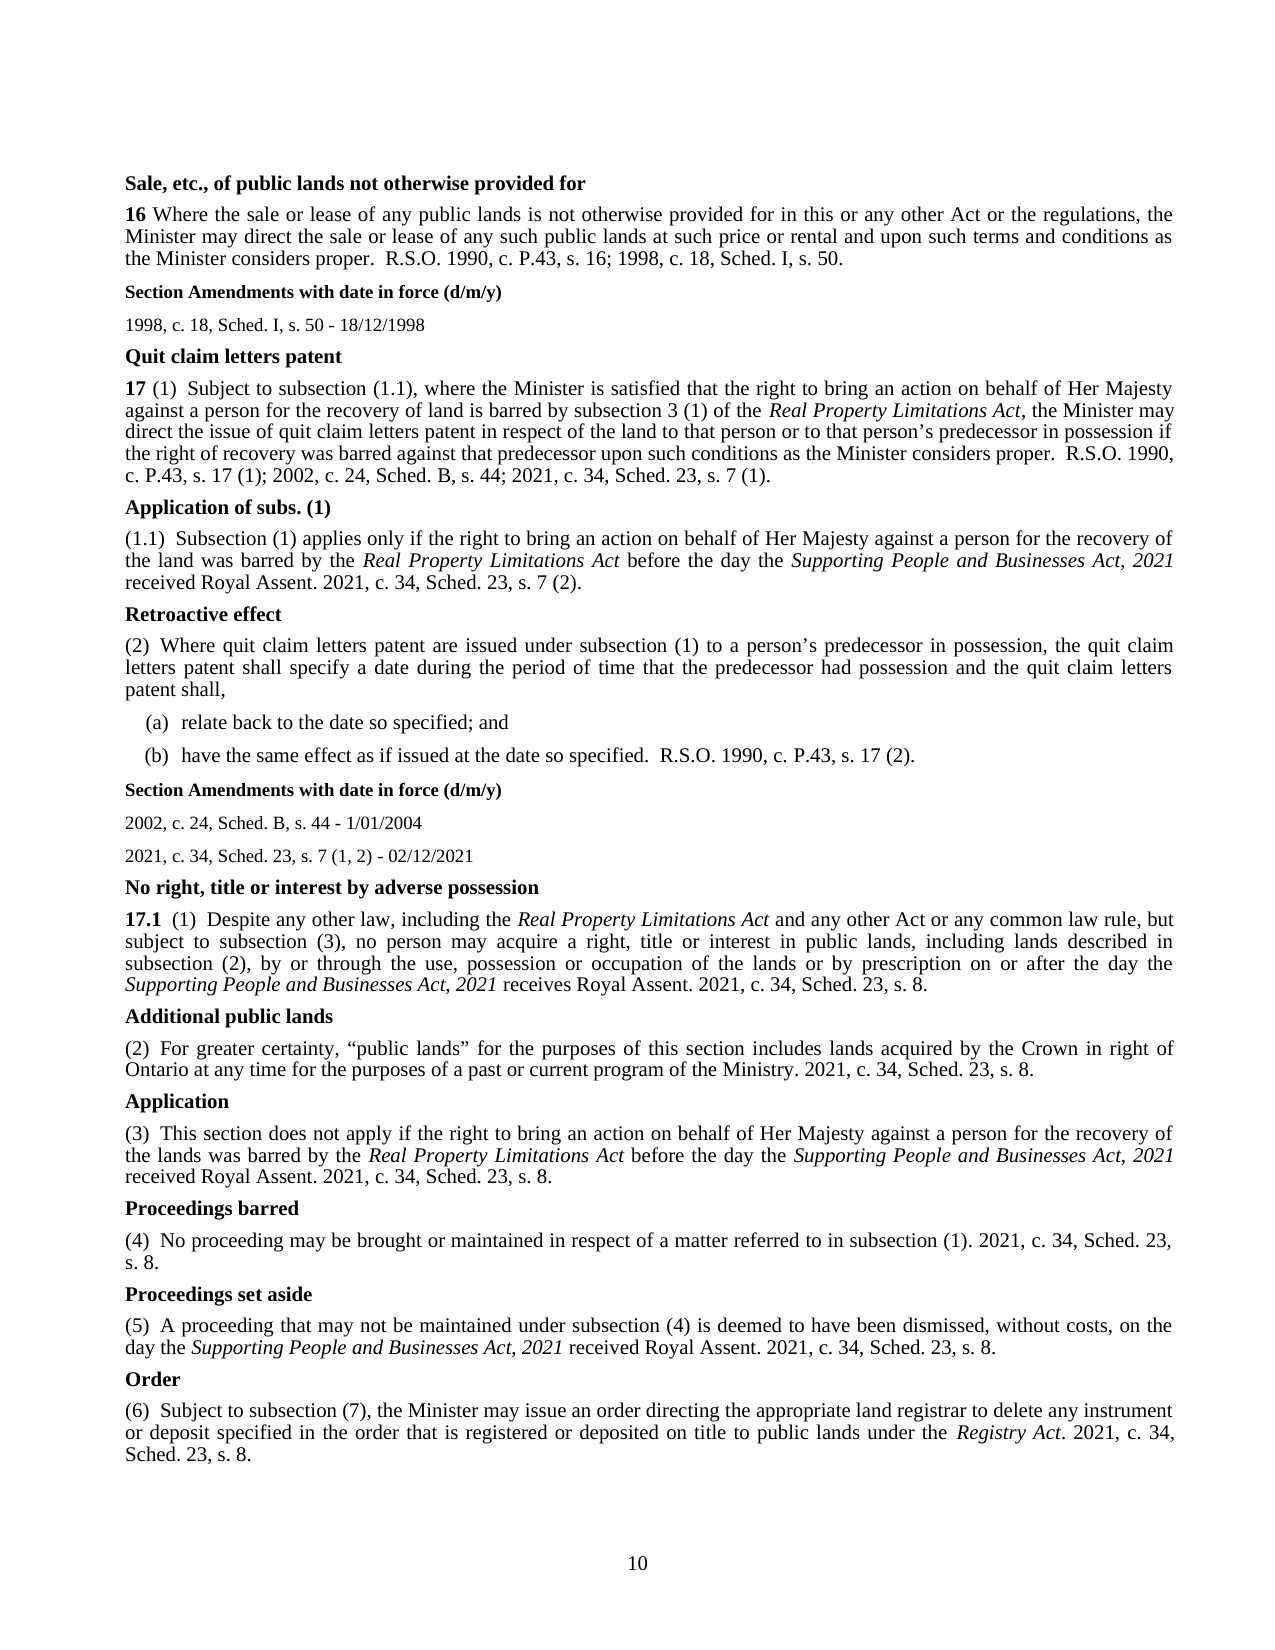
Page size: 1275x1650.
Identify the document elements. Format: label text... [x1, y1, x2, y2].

text Order [125, 1371, 1175, 1390]
text Sale, etc., of public lands not otherwise provided for [125, 175, 1175, 194]
text (2) Where quit claim letters patent are issued under subsection (1) to a person’s predecessor in possession, the quit claim letters patent shall specify a date during the period of time that the predecessor had possession and the quit claim letters patent shall, [125, 635, 1175, 701]
text (5) A proceeding that may not be maintained under subsection (4) is deemed to have been dismissed, without costs, on the day the Supporting People and Businesses Act, 2021 received Royal Assent. 2021, c. 34, Sched. 23, s. 8. [125, 1315, 1175, 1359]
text (6) Subject to subsection (7), the Minister may issue an order directing the appropriate land registrar to delete any instrument or deposit specified in the order that is registered or deposited on title to public lands under the Registry Act. 2021, c. 34, Sched. 23, s. 8. [125, 1400, 1175, 1466]
text (4) No proceeding may be brought or maintained in respect of a matter referred to in subsection (1). 2021, c. 34, Sched. 23, s. 8. [125, 1230, 1175, 1273]
text 17 (1) Subject to subsection (1.1), where the Minister is satisfied that the right to bring an action on behalf of Her Majesty against a person for the recovery of land is barred by subsection 3 (1) of the Real Property Limitations Act, the Minister may direct the issue of quit claim letters patent in respect of the land to that person or to that person’s predecessor in possession if the right of recovery was barred against that predecessor upon such conditions as the Minister considers proper. R.S.O. 1990, c. P.43, s. 17 (1); 2002, c. 24, Sched. B, s. 44; 2021, c. 34, Sched. 23, s. 7 (1). [125, 378, 1175, 487]
text 2021, c. 34, Sched. 23, s. 7 (1, 2) - 02/12/2021 [125, 846, 1175, 867]
text 1998, c. 18, Sched. I, s. 50 - 18/12/1998 [125, 314, 1175, 336]
text Application of subs. (1) [125, 499, 1175, 518]
text 17.1 (1) Despite any other law, including the Real Property Limitations Act and any other Act or any common law rule, but subject to subsection (3), no person may acquire a right, title or interest in public lands, including lands described in subsection (2), by or through the use, possession or occupation of the lands or by prescription on or after the day the Supporting People and Businesses Act, 2021 receives Royal Assent. 2021, c. 34, Sched. 23, s. 8. [125, 909, 1175, 996]
text (b) have the same effect as if issued at the date so specified. R.S.O. 1990, c. P.43, s. 17 (2). [125, 746, 1175, 767]
text No right, title or interest by adverse possession [125, 880, 1175, 898]
text (1.1) Subsection (1) applies only if the right to bring an action on behalf of Her Majesty against a person for the recovery of the land was barred by the Real Property Limitations Act before the day the Supporting People and Businesses Act, 2021 received Royal Assent. 2021, c. 34, Sched. 23, s. 7 (2). [125, 528, 1175, 594]
text Section Amendments with date in force (d/m/y) [125, 281, 1175, 303]
text Application [125, 1094, 1175, 1112]
text Quit claim letters patent [125, 349, 1175, 367]
text Retroactive effect [125, 606, 1175, 625]
text 16 Where the sale or lease of any public lands is not otherwise provided for in this or any other Act or the regulations, the Minister may direct the sale or lease of any such public lands at such price or rental and upon such terms and conditions as the Minister considers proper. R.S.O. 1990, c. P.43, s. 16; 1998, c. 18, Sched. I, s. 50. [125, 204, 1175, 269]
text (3) This section does not apply if the right to bring an action on behalf of Her Majesty against a person for the recovery of the lands was barred by the Real Property Limitations Act before the day the Supporting People and Businesses Act, 2021 received Royal Assent. 2021, c. 34, Sched. 23, s. 8. [125, 1123, 1175, 1188]
text Section Amendments with date in force (d/m/y) [125, 779, 1175, 801]
text Proceedings set aside [125, 1286, 1175, 1305]
text 2002, c. 24, Sched. B, s. 44 - 1/01/2004 [125, 812, 1175, 834]
text (a) relate back to the date so specified; and [125, 712, 1175, 734]
text Proceedings barred [125, 1201, 1175, 1219]
text (2) For greater certainty, “public lands” for the purposes of this section includes lands acquired by the Crown in right of Ontario at any time for the purposes of a past or current program of the Ministry. 2021, c. 34, Sched. 23, s. 8. [125, 1038, 1175, 1081]
text Additional public lands [125, 1008, 1175, 1027]
